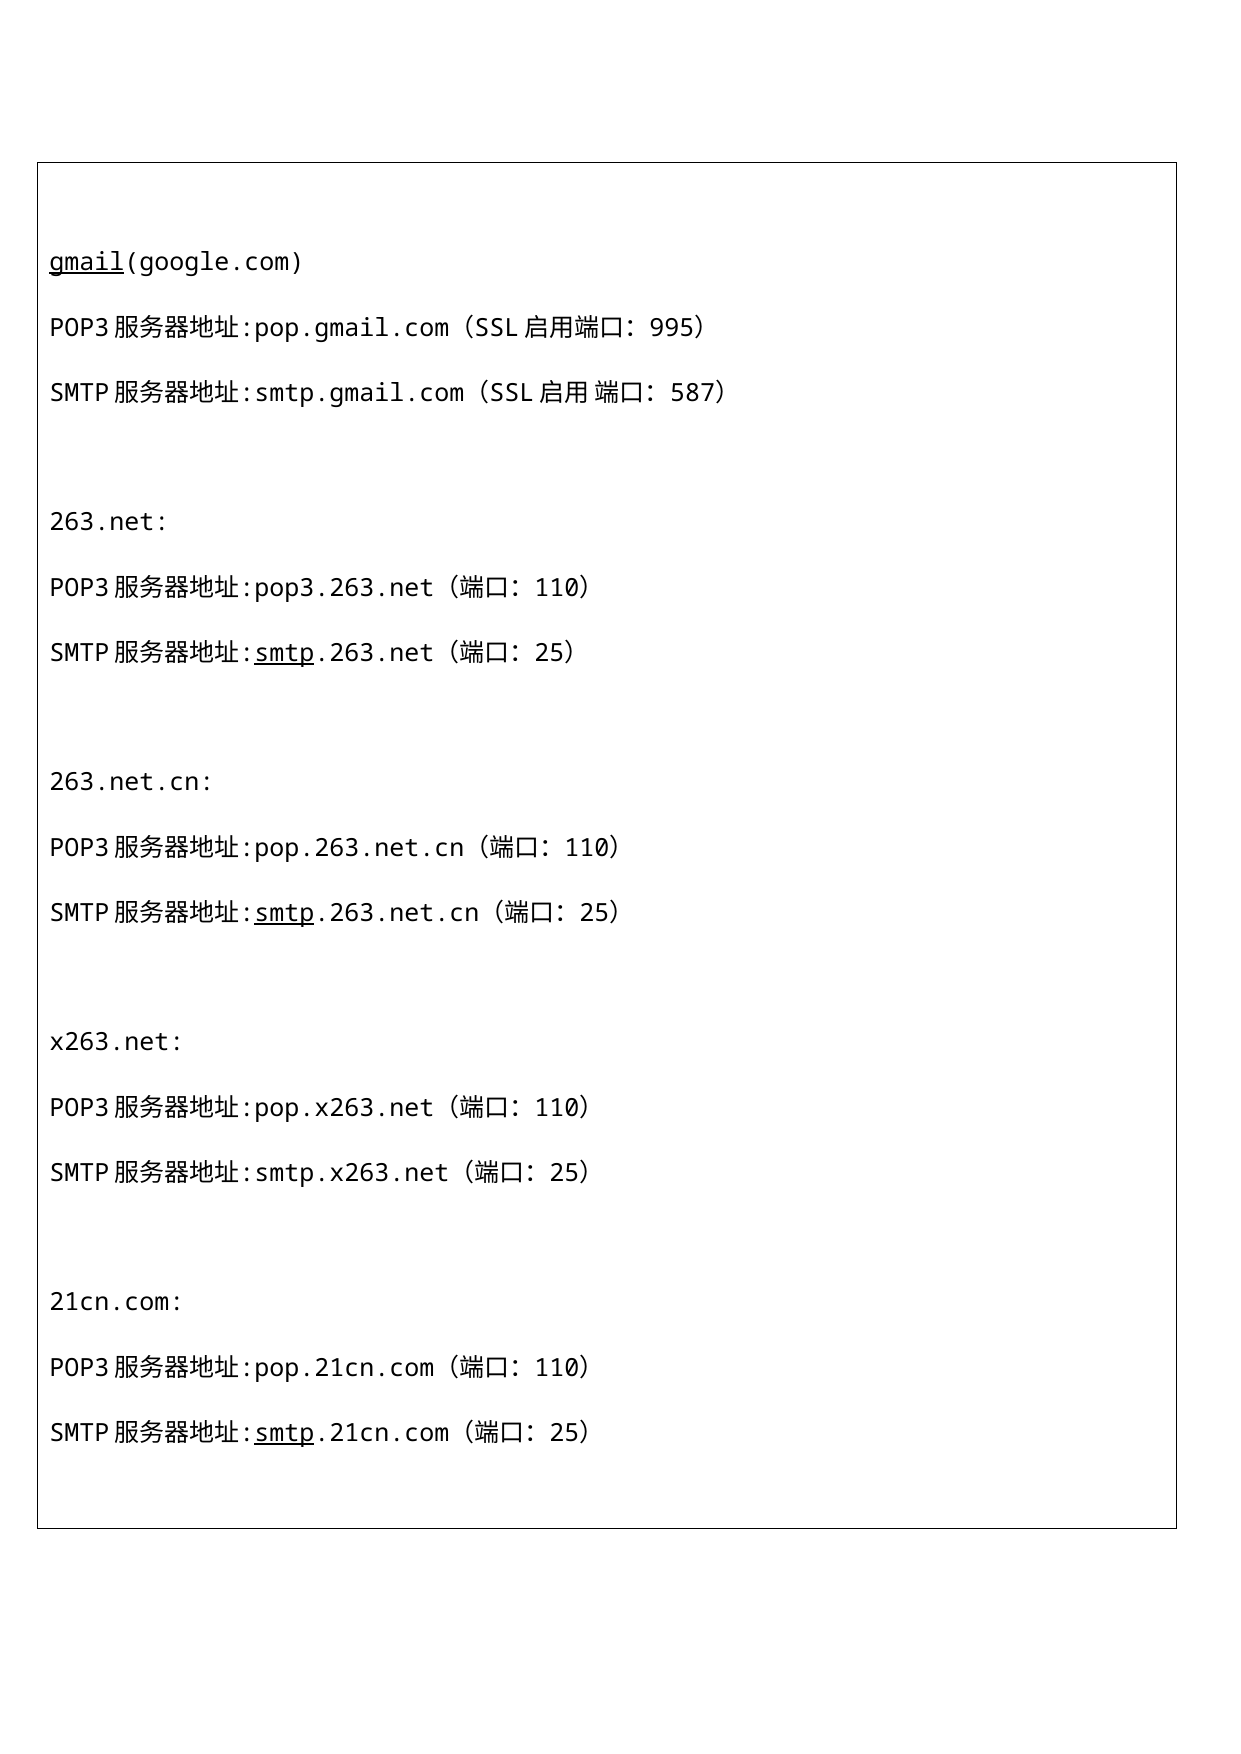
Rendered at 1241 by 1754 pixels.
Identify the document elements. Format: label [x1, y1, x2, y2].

table_header [38, 163, 1176, 1528]
